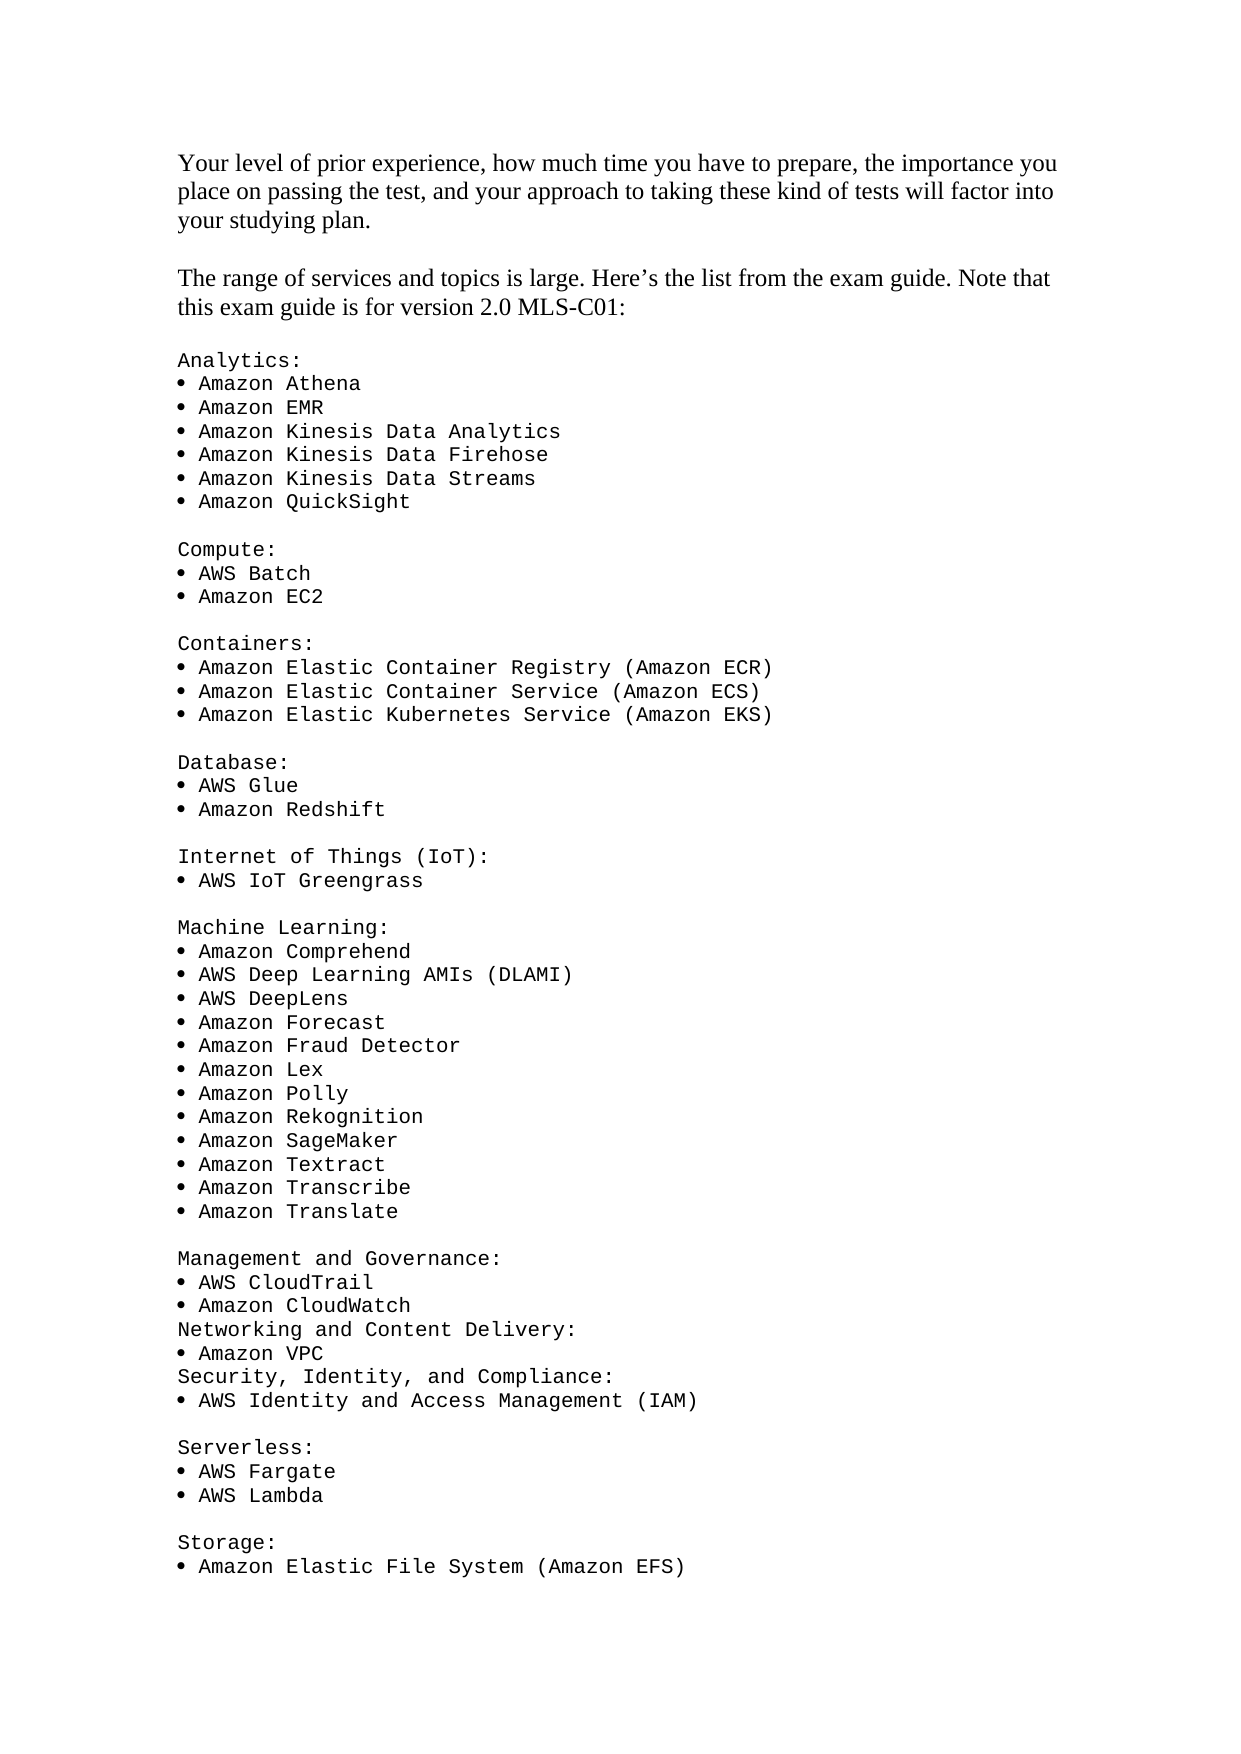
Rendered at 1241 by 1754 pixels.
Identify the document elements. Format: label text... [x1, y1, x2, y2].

text The range of services and topics is large. Here’s the list from the exam guide. Note that this exam guide is for version 2.0 MLS-C01: [177, 263, 1063, 321]
text Your level of prior experience, how much time you have to prepare, the importance you place on passing the test, and your approach to taking these kind of tests will factor into your studying plan. [177, 148, 1063, 234]
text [177, 350, 1063, 1579]
